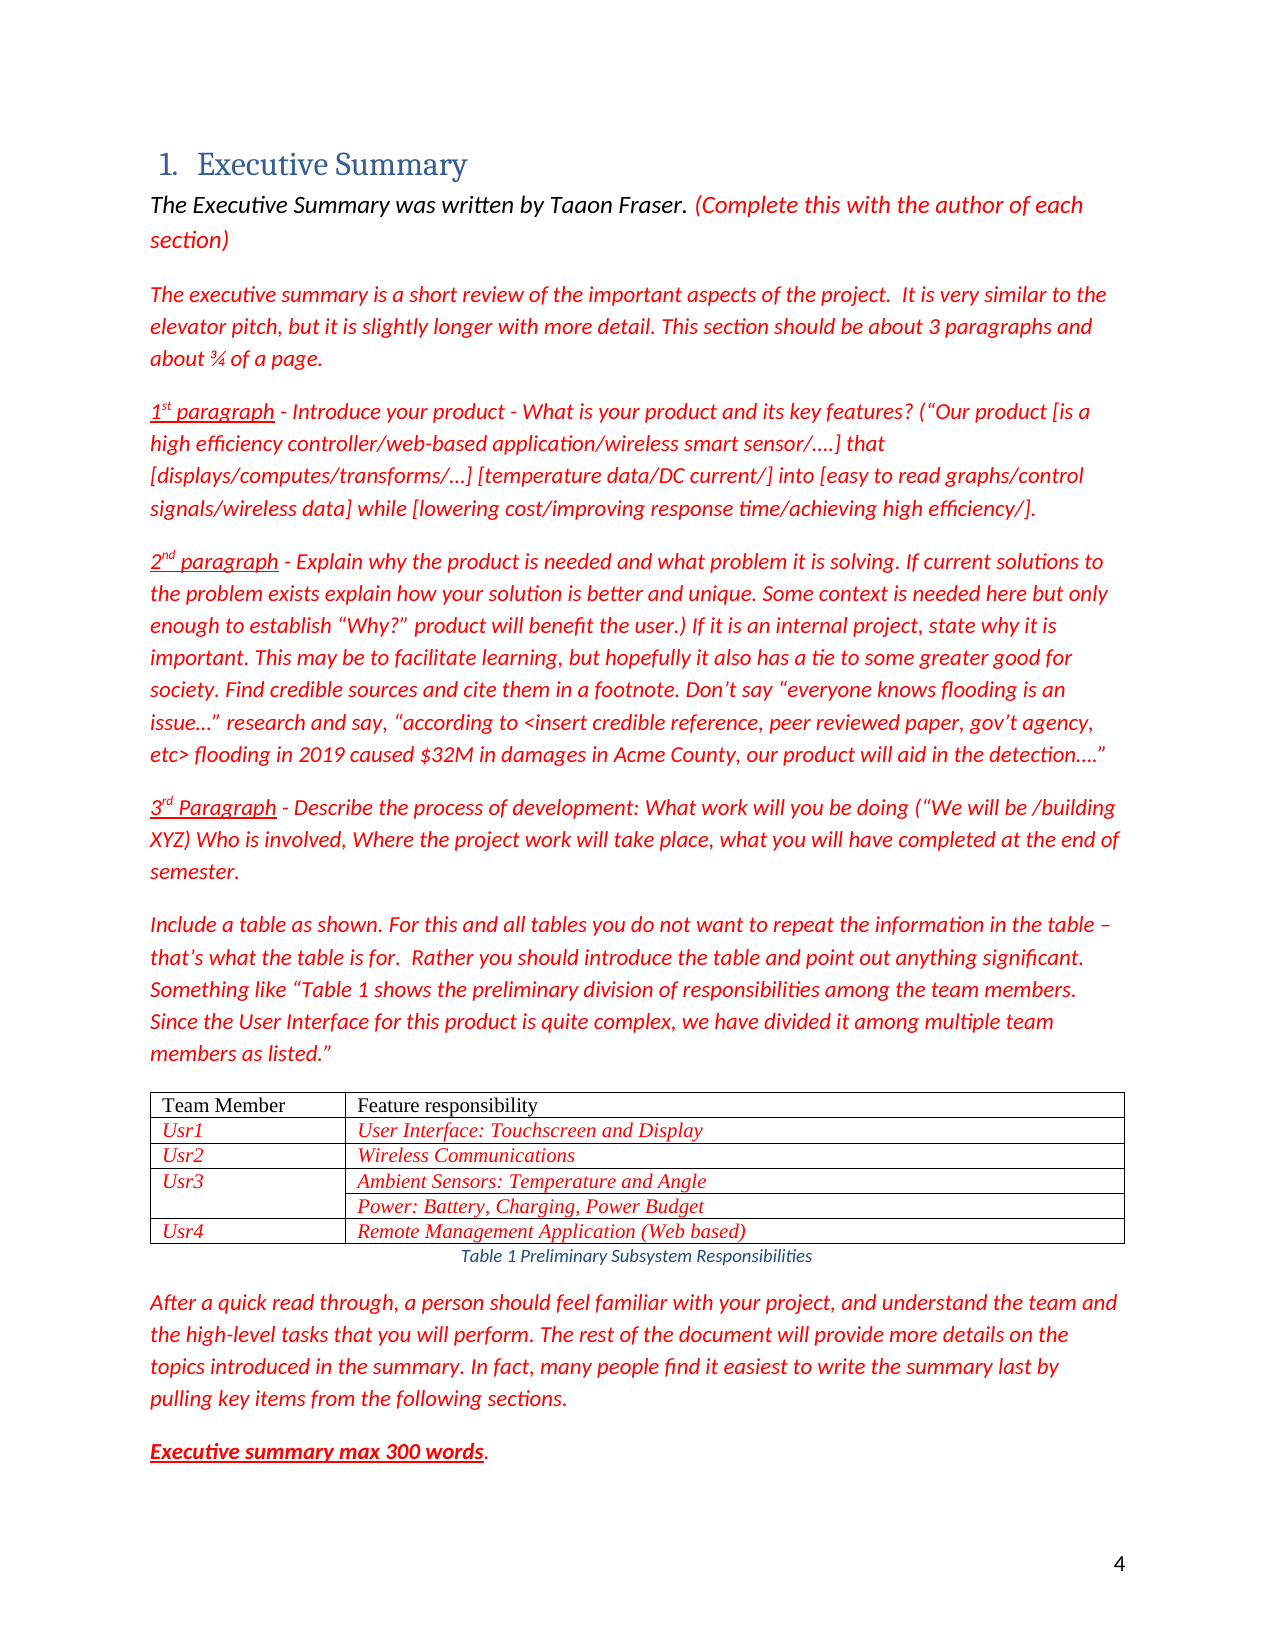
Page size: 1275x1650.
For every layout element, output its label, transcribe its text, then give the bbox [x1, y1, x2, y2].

table_cell Power: Battery, Charging, Power Budget [346, 1194, 1124, 1218]
table_cell Wireless Communications [346, 1144, 1124, 1167]
text 2nd paragraph - Explain why the product is needed and what problem it is solving. If current solutions to the problem exists explain how your solution is better and unique. Some context is needed here but only enough to establish “Why?” product will benefit the user.) If it is an internal project, state why it is important. This may be to facilitate learning, but hopefully it also has a tie to some greater good for society. Find credible sources and cite them in a footnote. Don’t say “everyone knows flooding is an issue…” research and say, “according to <insert credible reference, peer reviewed paper, gov’t agency, etc> flooding in 2019 caused $32M in damages in Acme County, our product will aid in the detection….” [150, 547, 1125, 768]
table_cell Usr4 [151, 1219, 345, 1243]
table_cell User Interface: Touchscreen and Display [346, 1118, 1124, 1142]
text 1st paragraph - Introduce your product - What is your product and its key features? (“Our product [is a high efficiency controller/web-based application/wireless smart sensor/….] that [displays/computes/transforms/…] [temperature data/DC current/] into [easy to read graphs/control signals/wireless data] while [lowering cost/improving response time/achieving high efficiency/]. [150, 397, 1125, 522]
text After a quick read through, a person should feel familiar with your project, and understand the team and the high-level tasks that you will perform. The rest of the document will provide more details on the topics introduced in the summary. In fact, many people find it easiest to write the summary last by pulling key items from the following sections. [150, 1288, 1125, 1412]
table_cell Usr3 [151, 1169, 345, 1218]
table_cell Ambient Sensors: Temperature and Angle [346, 1169, 1124, 1193]
subtitle Executive Summary [159, 145, 1125, 183]
table_cell Usr1 [151, 1118, 345, 1142]
text Executive summary max 300 words. [150, 1437, 1125, 1465]
text 3rd Paragraph - Describe the process of development: What work will you be doing (“We will be /building XYZ) Who is involved, Where the project work will take place, what you will have completed at the end of semester. [150, 793, 1125, 885]
text The executive summary is a short review of the important aspects of the project. It is very similar to the elevator pitch, but it is slightly longer with more detail. This section should be about 3 paragraphs and about ¾ of a page. [150, 280, 1125, 372]
table_header Feature responsibility [346, 1093, 1124, 1117]
text Include a table as shown. For this and all tables you do not want to repeat the information in the table – that’s what the table is for. Rather you should introduce the table and point out anything significant. Something like “Table 1 shows the preliminary division of responsibilities among the team members. Since the User Interface for this product is quite complex, we have divided it among multiple team members as listed.” [150, 910, 1125, 1067]
table_cell Usr2 [151, 1144, 345, 1167]
table_cell Remote Management Application (Web based) [346, 1219, 1124, 1243]
table_header Team Member [151, 1093, 345, 1117]
text The Executive Summary was written by Taaon Fraser. (Complete this with the author of each section) [150, 189, 1125, 254]
